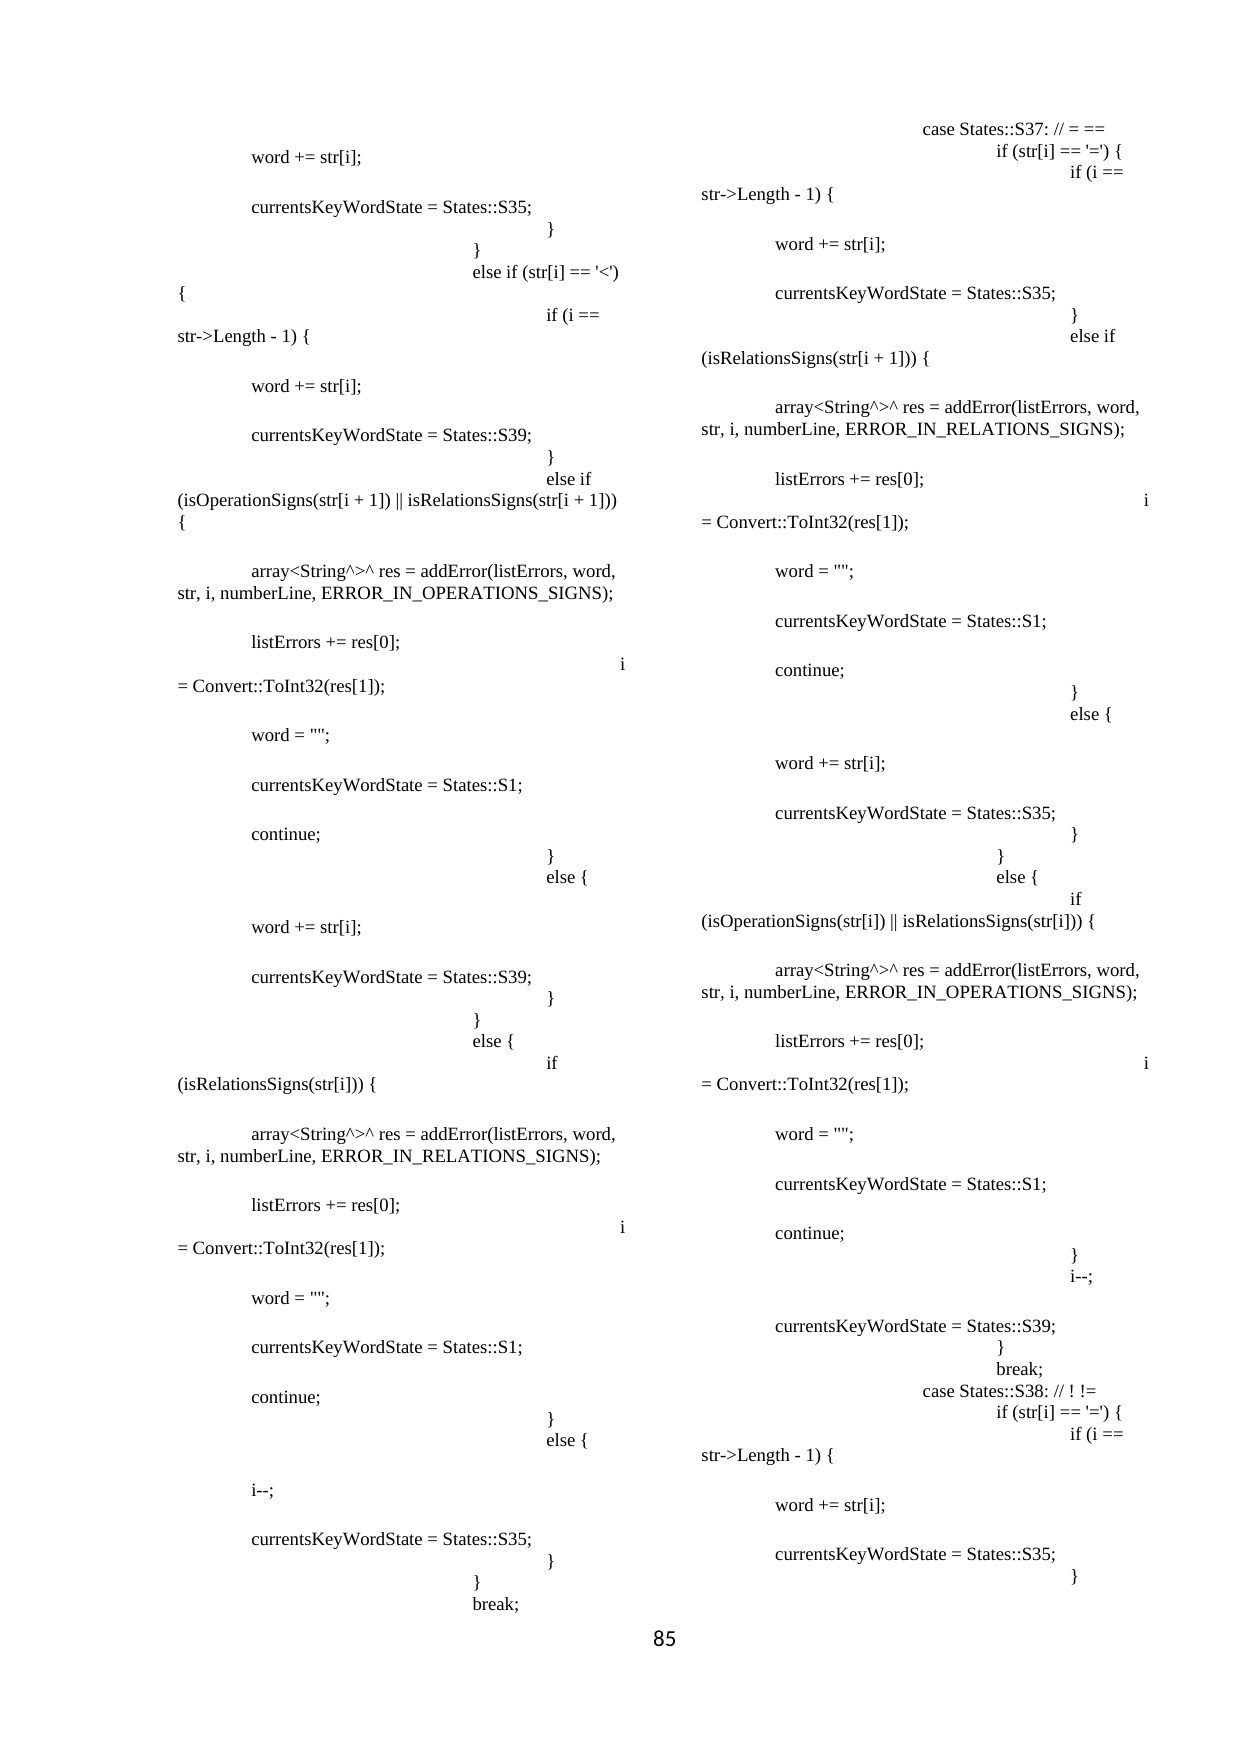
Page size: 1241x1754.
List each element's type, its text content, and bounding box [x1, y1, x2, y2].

text break; [177, 1593, 627, 1614]
text } [177, 1407, 627, 1429]
text i = Convert::ToInt32(res[1]); [177, 653, 627, 696]
text } [177, 1571, 627, 1593]
text word = ""; [177, 1259, 627, 1308]
text array<String^>^ res = addError(listErrors, word, str, i, numberLine, ERROR_IN_OPERATIONS_SIGNS); [701, 931, 1152, 1002]
text } [177, 1009, 627, 1030]
text currentsKeyWordState = States::S35; [701, 774, 1152, 823]
text word += str[i]; [701, 204, 1152, 254]
text case States::S37: // = == [701, 118, 1152, 140]
text else if (isOperationSigns(str[i + 1]) || isRelationsSigns(str[i + 1])) { [177, 467, 627, 532]
text word += str[i]; [177, 118, 627, 168]
text listErrors += res[0]; [701, 1002, 1152, 1052]
text else { [177, 866, 627, 888]
text currentsKeyWordState = States::S39; [701, 1287, 1152, 1336]
text currentsKeyWordState = States::S35; [701, 1515, 1152, 1565]
text } [701, 681, 1152, 702]
text else { [701, 866, 1152, 888]
text currentsKeyWordState = States::S39; [177, 937, 627, 987]
text word = ""; [177, 696, 627, 746]
text else if (isRelationsSigns(str[i + 1])) { [701, 325, 1152, 368]
text continue; [701, 1194, 1152, 1244]
text i--; [701, 1265, 1152, 1287]
text } [177, 1550, 627, 1571]
text currentsKeyWordState = States::S35; [701, 254, 1152, 304]
text word = ""; [701, 532, 1152, 582]
text word += str[i]; [177, 347, 627, 396]
text if (i == str->Length - 1) { [701, 1423, 1152, 1466]
text continue; [177, 1358, 627, 1407]
text } [701, 845, 1152, 866]
text } [177, 987, 627, 1009]
text } [701, 304, 1152, 325]
text i--; [177, 1451, 627, 1500]
text currentsKeyWordState = States::S35; [177, 1500, 627, 1550]
text array<String^>^ res = addError(listErrors, word, str, i, numberLine, ERROR_IN_RELATIONS_SIGNS); [177, 1095, 627, 1166]
text if (isOperationSigns(str[i]) || isRelationsSigns(str[i])) { [701, 888, 1152, 931]
text else if (str[i] == '<') { [177, 261, 627, 304]
text if (i == str->Length - 1) { [177, 304, 627, 347]
text currentsKeyWordState = States::S1; [177, 1308, 627, 1358]
text } [701, 1336, 1152, 1358]
text continue; [701, 631, 1152, 681]
text currentsKeyWordState = States::S35; [177, 168, 627, 217]
text case States::S38: // ! != [701, 1379, 1152, 1401]
text } [177, 217, 627, 239]
text } [177, 446, 627, 467]
text word += str[i]; [177, 888, 627, 937]
text array<String^>^ res = addError(listErrors, word, str, i, numberLine, ERROR_IN_OPERATIONS_SIGNS); [177, 532, 627, 603]
text if (isRelationsSigns(str[i])) { [177, 1052, 627, 1095]
text } [177, 845, 627, 866]
text listErrors += res[0]; [701, 439, 1152, 489]
text if (str[i] == '=') { [701, 1401, 1152, 1423]
text i = Convert::ToInt32(res[1]); [701, 489, 1152, 532]
text else { [177, 1030, 627, 1052]
text } [701, 1565, 1152, 1586]
text listErrors += res[0]; [177, 603, 627, 653]
text currentsKeyWordState = States::S1; [701, 1144, 1152, 1194]
text array<String^>^ res = addError(listErrors, word, str, i, numberLine, ERROR_IN_RELATIONS_SIGNS); [701, 368, 1152, 439]
text currentsKeyWordState = States::S1; [701, 582, 1152, 631]
text listErrors += res[0]; [177, 1166, 627, 1216]
text word += str[i]; [701, 724, 1152, 774]
text currentsKeyWordState = States::S1; [177, 746, 627, 795]
text word += str[i]; [701, 1466, 1152, 1515]
text word = ""; [701, 1095, 1152, 1144]
text if (i == str->Length - 1) { [701, 161, 1152, 204]
text } [701, 1244, 1152, 1265]
text if (str[i] == '=') { [701, 140, 1152, 161]
text } [701, 823, 1152, 845]
text else { [701, 702, 1152, 724]
text else { [177, 1429, 627, 1451]
text i = Convert::ToInt32(res[1]); [701, 1052, 1152, 1095]
text continue; [177, 795, 627, 845]
text } [177, 239, 627, 261]
text i = Convert::ToInt32(res[1]); [177, 1216, 627, 1259]
text break; [701, 1358, 1152, 1379]
text currentsKeyWordState = States::S39; [177, 396, 627, 446]
